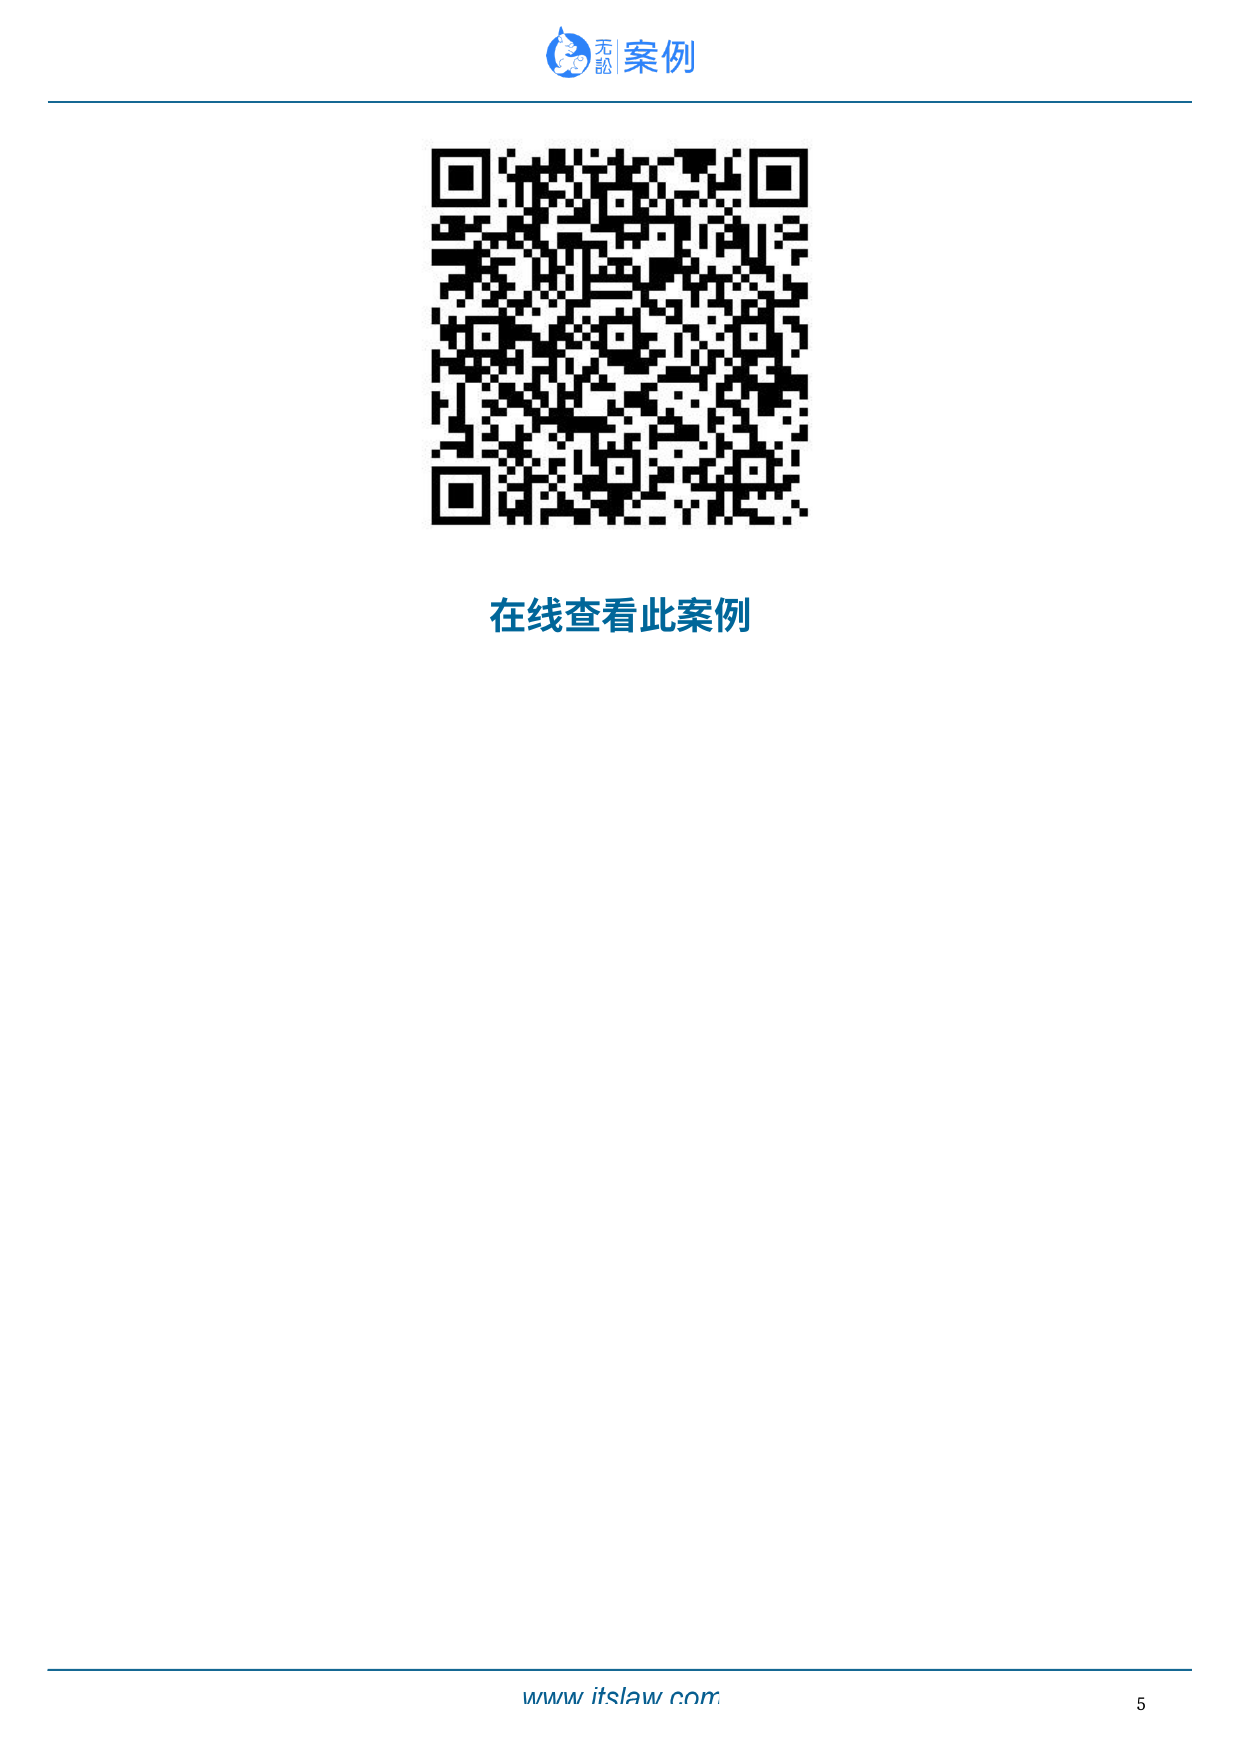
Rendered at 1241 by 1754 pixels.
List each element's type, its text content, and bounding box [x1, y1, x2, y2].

picture [523, 1687, 720, 1704]
picture [411, 128, 829, 546]
text 在线查看此案例 [94, 569, 1146, 657]
picture [546, 26, 694, 78]
